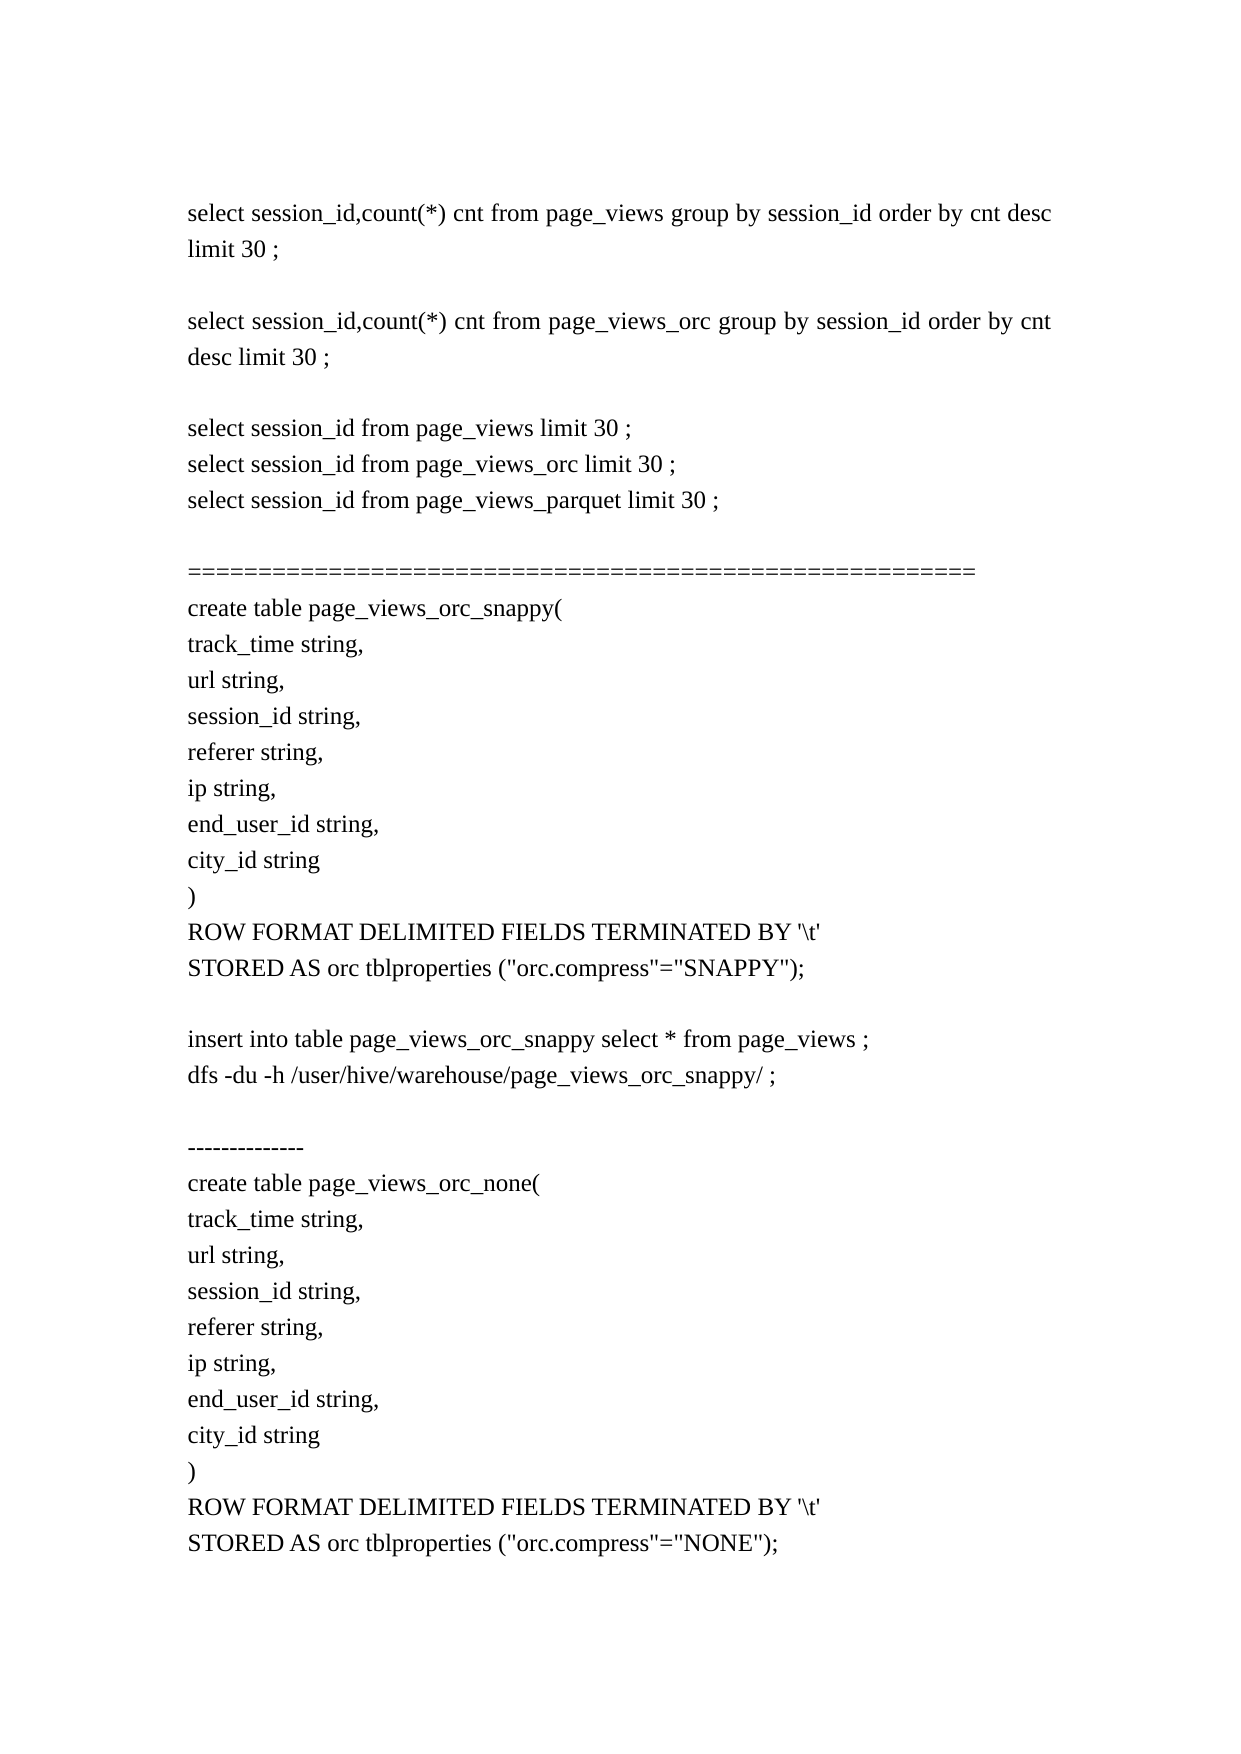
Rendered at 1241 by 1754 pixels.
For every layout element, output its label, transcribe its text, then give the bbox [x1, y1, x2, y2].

text end_user_id string, [187, 809, 1053, 838]
text ROW FORMAT DELIMITED FIELDS TERMINATED BY '\t' [187, 1492, 1053, 1520]
text STORED AS orc tblproperties ("orc.compress"="NONE"); [187, 1528, 1053, 1556]
text track_time string, [187, 1204, 1053, 1233]
text ROW FORMAT DELIMITED FIELDS TERMINATED BY '\t' [187, 917, 1053, 945]
text ) [187, 881, 1053, 909]
text referer string, [187, 737, 1053, 766]
text select session_id,count(*) cnt from page_views group by session_id order by cnt desc limit 30 ; [187, 198, 1053, 263]
text session_id string, [187, 701, 1053, 730]
text STORED AS orc tblproperties ("orc.compress"="SNAPPY"); [187, 953, 1053, 981]
text url string, [187, 665, 1053, 694]
text city_id string [187, 845, 1053, 873]
text ip string, [187, 1348, 1053, 1377]
text end_user_id string, [187, 1384, 1053, 1413]
text ip string, [187, 773, 1053, 802]
text select session_id from page_views_parquet limit 30 ; [187, 485, 1053, 514]
text dfs -du -h /user/hive/warehouse/page_views_orc_snappy/ ; [187, 1060, 1053, 1089]
text session_id string, [187, 1276, 1053, 1305]
text select session_id,count(*) cnt from page_views_orc group by session_id order by cnt desc limit 30 ; [187, 306, 1053, 370]
text create table page_views_orc_snappy( [187, 593, 1053, 622]
text select session_id from page_views_orc limit 30 ; [187, 449, 1053, 478]
text insert into table page_views_orc_snappy select * from page_views ; [187, 1024, 1053, 1053]
text select session_id from page_views limit 30 ; [187, 413, 1053, 442]
text track_time string, [187, 629, 1053, 658]
text referer string, [187, 1312, 1053, 1341]
text -------------- [187, 1132, 1053, 1161]
text ) [187, 1456, 1053, 1484]
text url string, [187, 1240, 1053, 1269]
text city_id string [187, 1420, 1053, 1448]
text ======================================================== [187, 557, 1053, 586]
text create table page_views_orc_none( [187, 1168, 1053, 1197]
